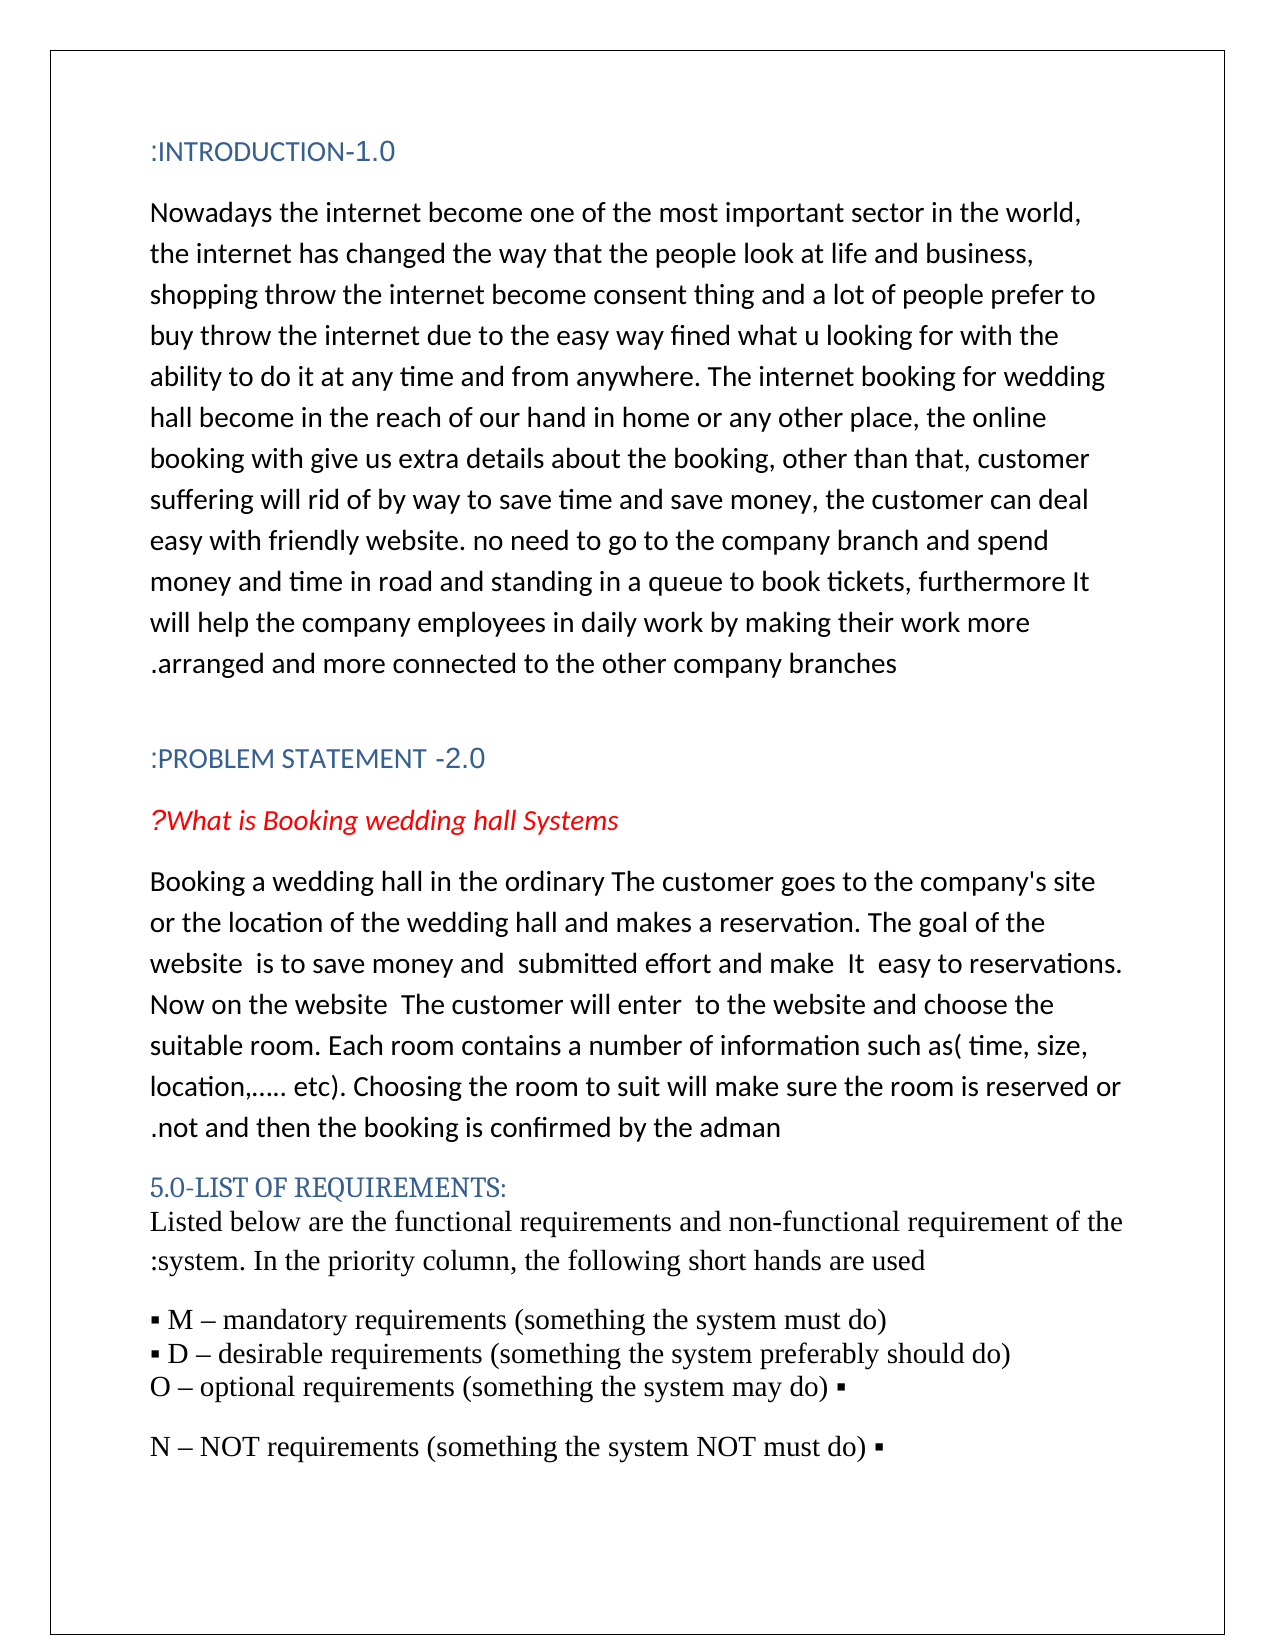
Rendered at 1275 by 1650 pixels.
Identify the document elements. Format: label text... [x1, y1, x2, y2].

text ▪ N – NOT requirements (something the system NOT must do) [150, 1429, 1125, 1462]
text Booking a wedding hall in the ordinary The customer goes to the company's site or the location of the wedding hall and makes a reservation. The goal of the website is to save money and submitted effort and make It easy to reservations. Now on the website The customer will enter to the website and choose the suitable room. Each room contains a number of information such as( time, size, location,….. etc). Choosing the room to suit will make sure the room is reserved or not and then the booking is confirmed by the adman. [150, 863, 1125, 1145]
text Listed below are the functional requirements and non-functional requirement of the system. In the priority column, the following short hands are used: [150, 1204, 1125, 1277]
text ▪ M – mandatory requirements (something the system must do) [150, 1302, 1125, 1336]
text 2.0- PROBLEM STATEMENT: [150, 740, 1125, 776]
text 5.0-LIST OF REQUIREMENTS: [150, 1171, 1125, 1204]
text What is Booking wedding hall Systems? [150, 802, 1125, 837]
text ▪ O – optional requirements (something the system may do) [150, 1369, 1125, 1403]
text 1.0-INTRODUCTION: [150, 133, 1125, 168]
text ▪ D – desirable requirements (something the system preferably should do) [150, 1336, 1125, 1369]
text Nowadays the internet become one of the most important sector in the world, the internet has changed the way that the people look at life and business, shopping throw the internet become consent thing and a lot of people prefer to buy throw the internet due to the easy way fined what u looking for with the ability to do it at any time and from anywhere. The internet booking for wedding hall become in the reach of our hand in home or any other place, the online booking with give us extra details about the booking, other than that, customer suffering will rid of by way to save time and save money, the customer can deal easy with friendly website. no need to go to the company branch and spend money and time in road and standing in a queue to book tickets, furthermore It will help the company employees in daily work by making their work more arranged and more connected to the other company branches. [150, 194, 1125, 680]
